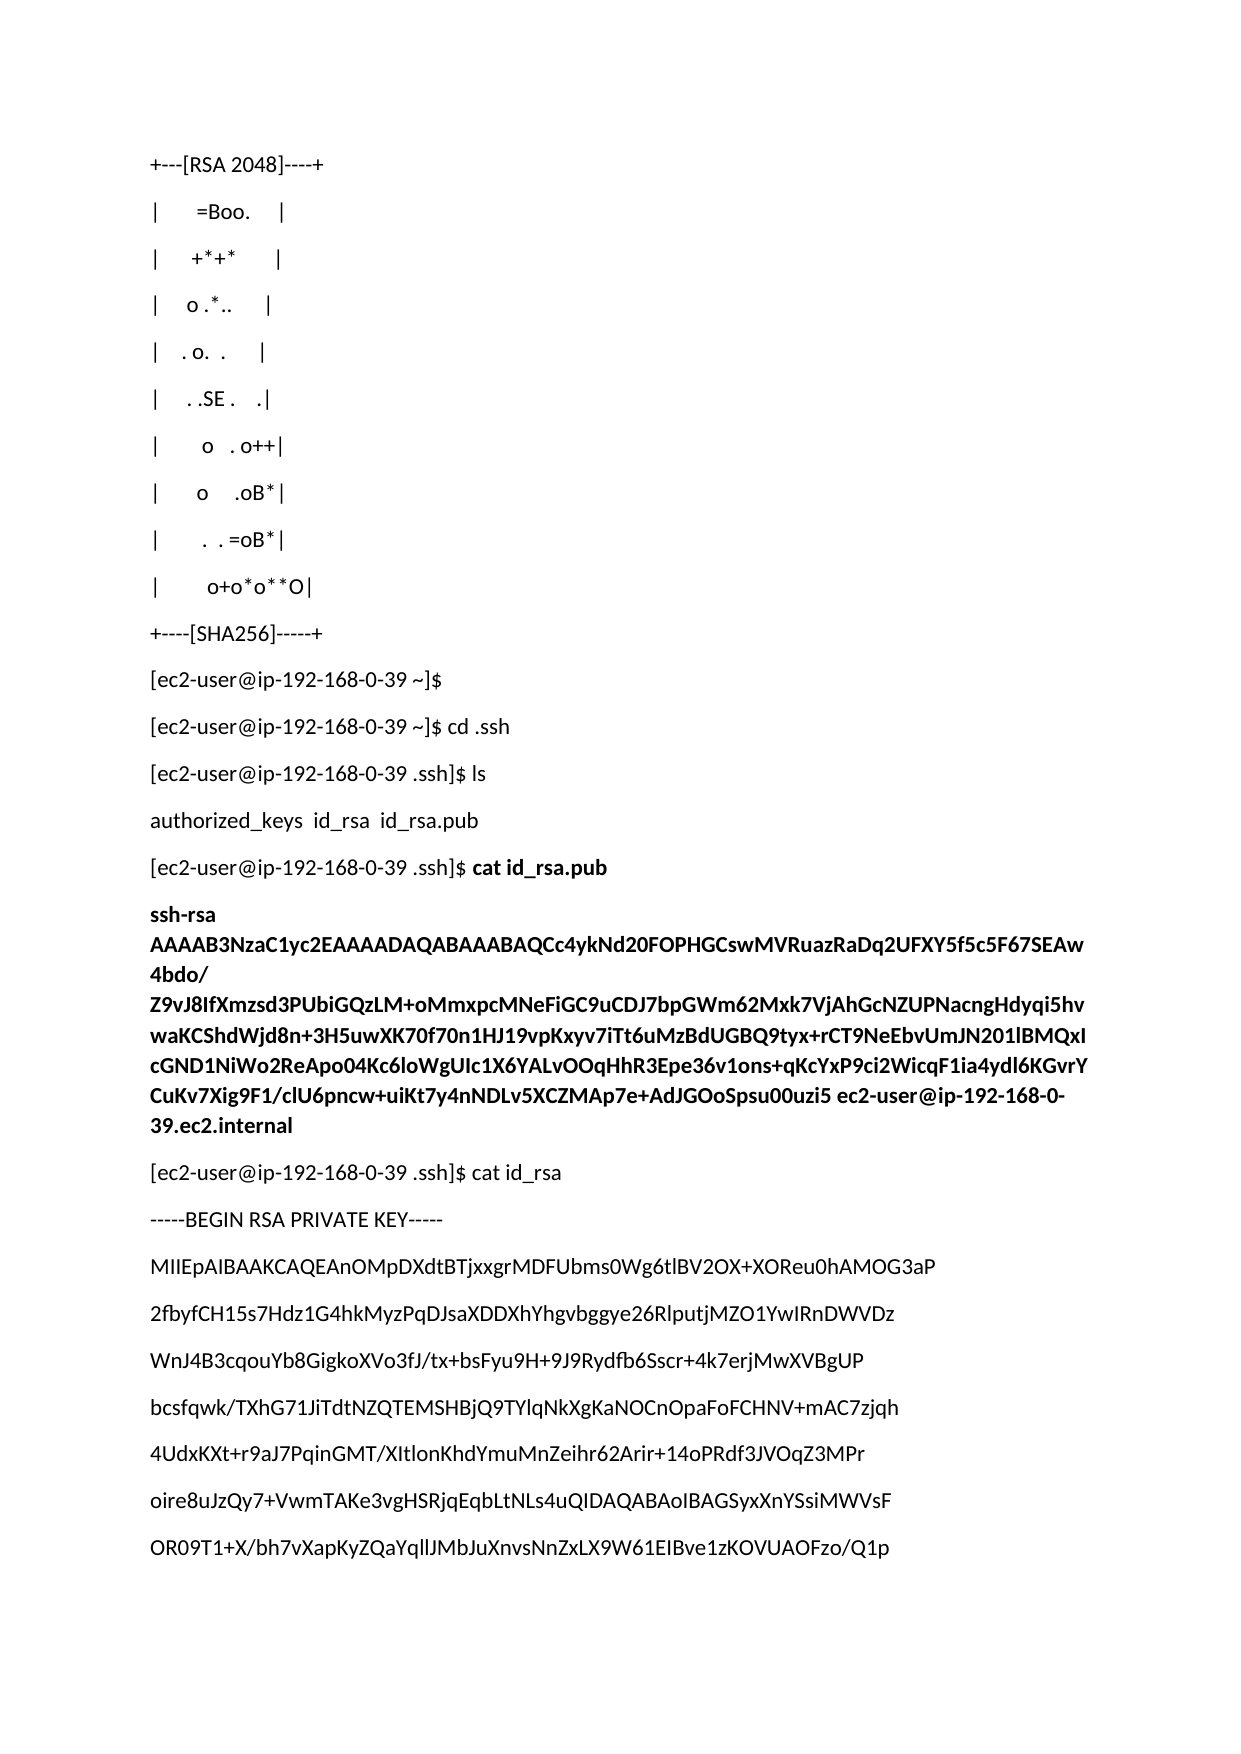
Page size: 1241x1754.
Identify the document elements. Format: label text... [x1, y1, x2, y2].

text | =Boo. | [150, 197, 1090, 225]
text authorized_keys id_rsa id_rsa.pub [150, 806, 1090, 834]
text | +*+* | [150, 244, 1090, 272]
text 4UdxKXt+r9aJ7PqinGMT/XItlonKhdYmuMnZeihr62Arir+14oPRdf3JVOqZ3MPr [150, 1439, 1090, 1468]
text | o .oB*| [150, 478, 1090, 506]
text oire8uJzQy7+VwmTAKe3vgHSRjqEqbLtNLs4uQIDAQABAoIBAGSyxXnYSsiMWVsF [150, 1486, 1090, 1514]
text | . o. . | [150, 337, 1090, 366]
text bcsfqwk/TXhG71JiTdtNZQTEMSHBjQ9TYlqNkXgKaNOCnOpaFoFCHNV+mAC7zjqh [150, 1393, 1090, 1421]
text ssh-rsa AAAAB3NzaC1yc2EAAAADAQABAAABAQCc4ykNd20FOPHGCswMVRuazRaDq2UFXY5f5c5F67SEAw4bdo/Z9vJ8IfXmzsd3PUbiGQzLM+oMmxpcMNeFiGC9uCDJ7bpGWm62Mxk7VjAhGcNZUPNacngHdyqi5hvwaKCShdWjd8n+3H5uwXK70f70n1HJ19vpKxyv7iTt6uMzBdUGBQ9tyx+rCT9NeEbvUmJN201lBMQxIcGND1NiWo2ReApo04Kc6loWgUIc1X6YALvOOqHhR3Epe36v1ons+qKcYxP9ci2WicqF1ia4ydl6KGvrYCuKv7Xig9F1/clU6pncw+uiKt7y4nNDLv5XCZMAp7e+AdJGOoSpsu00uzi5 ec2-user@ip-192-168-0-39.ec2.internal [150, 900, 1090, 1139]
text OR09T1+X/bh7vXapKyZQaYqllJMbJuXnvsNnZxLX9W61EIBve1zKOVUAOFzo/Q1p [150, 1533, 1090, 1561]
text +---[RSA 2048]----+ [150, 150, 1090, 178]
text | . .SE . .| [150, 384, 1090, 412]
text 2fbyfCH15s7Hdz1G4hkMyzPqDJsaXDDXhYhgvbggye26RlputjMZO1YwIRnDWVDz [150, 1299, 1090, 1327]
text [ec2-user@ip-192-168-0-39 .ssh]$ ls [150, 759, 1090, 787]
text | o . o++| [150, 431, 1090, 459]
text [ec2-user@ip-192-168-0-39 .ssh]$ cat id_rsa.pub [150, 853, 1090, 881]
text [ec2-user@ip-192-168-0-39 .ssh]$ cat id_rsa [150, 1158, 1090, 1186]
text +----[SHA256]-----+ [150, 619, 1090, 647]
text WnJ4B3cqouYb8GigkoXVo3fJ/tx+bsFyu9H+9J9Rydfb6Sscr+4k7erjMwXVBgUP [150, 1346, 1090, 1374]
text | o+o*o**O| [150, 572, 1090, 600]
text [ec2-user@ip-192-168-0-39 ~]$ [150, 666, 1090, 694]
text -----BEGIN RSA PRIVATE KEY----- [150, 1205, 1090, 1233]
text MIIEpAIBAAKCAQEAnOMpDXdtBTjxxgrMDFUbms0Wg6tlBV2OX+XOReu0hAMOG3aP [150, 1252, 1090, 1280]
text | . . =oB*| [150, 525, 1090, 553]
text [ec2-user@ip-192-168-0-39 ~]$ cd .ssh [150, 712, 1090, 741]
text | o .*.. | [150, 291, 1090, 319]
